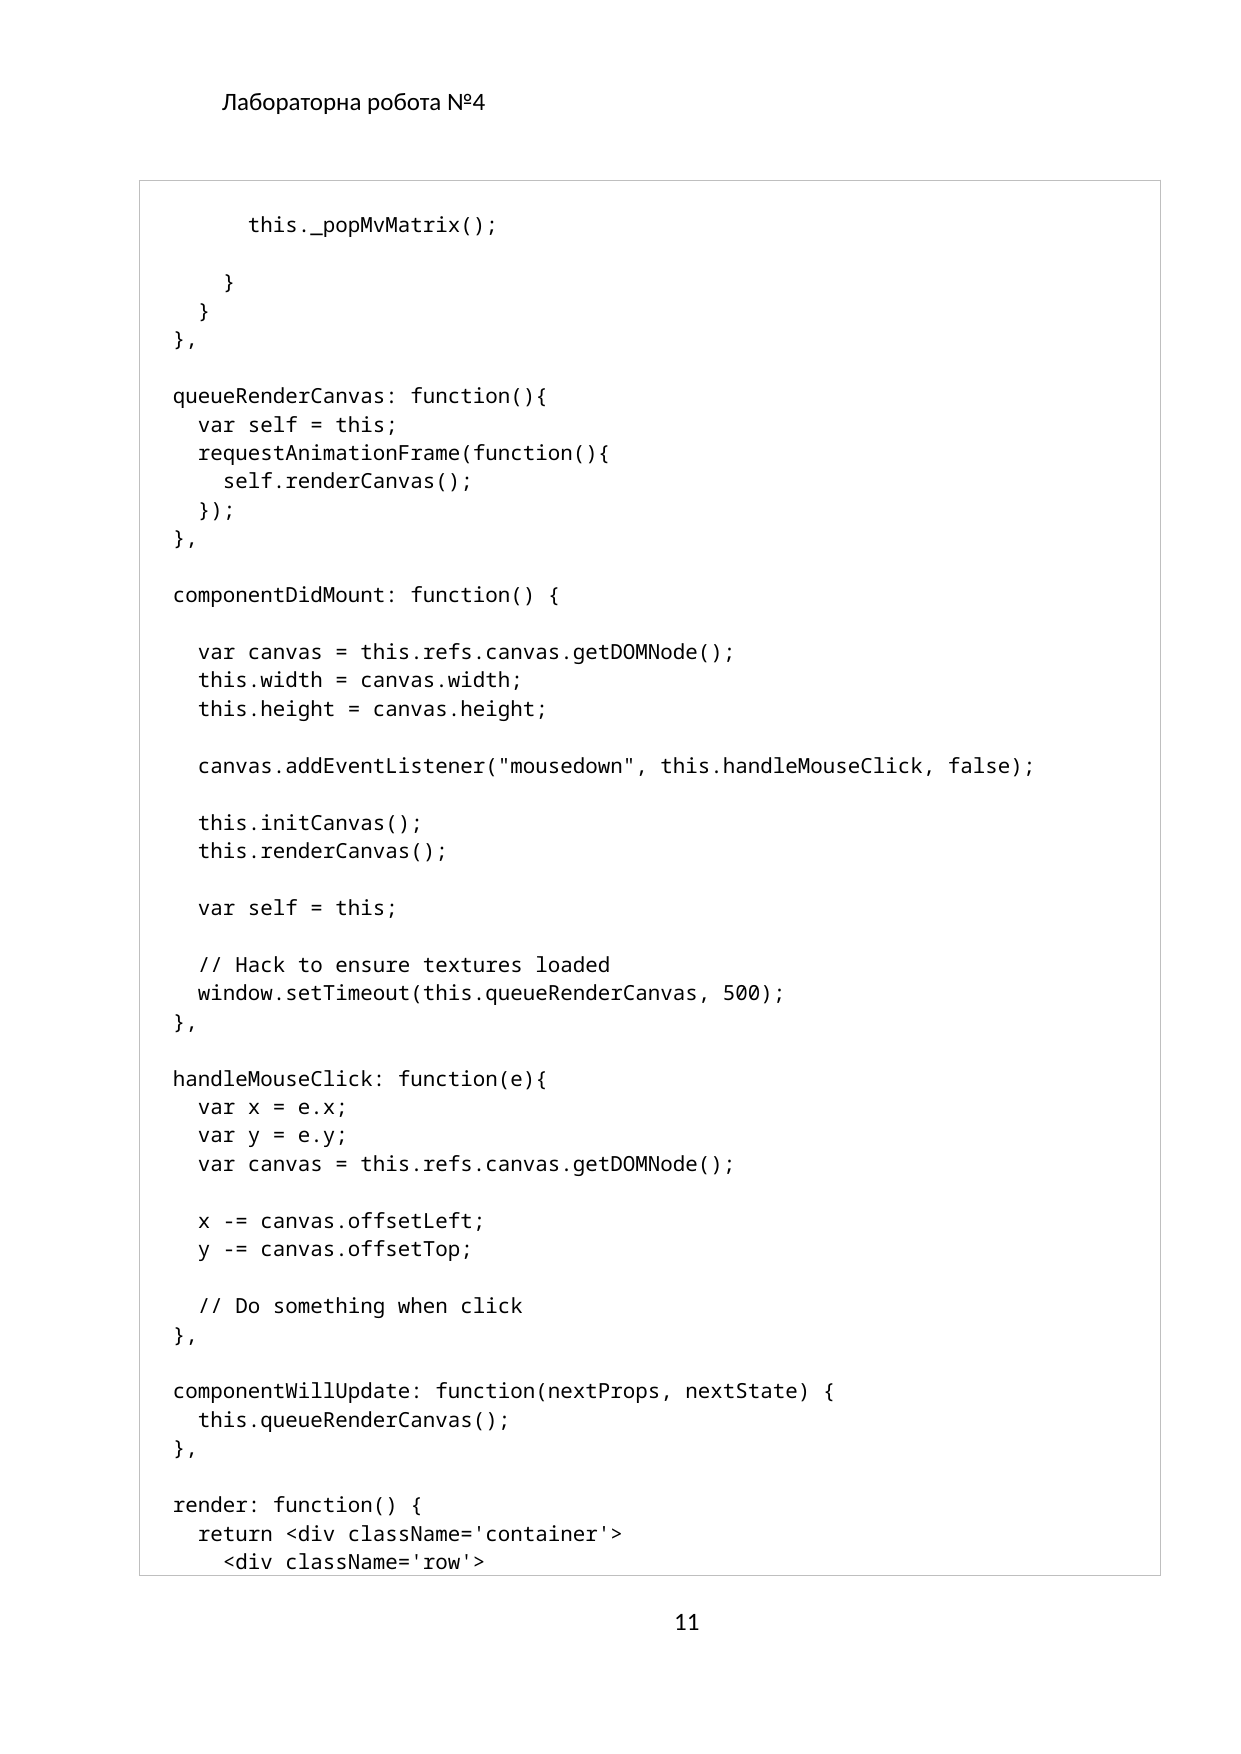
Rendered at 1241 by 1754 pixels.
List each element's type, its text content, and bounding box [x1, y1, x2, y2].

text window.setTimeout(this.queueRenderCanvas, 500); [148, 978, 1152, 1007]
text this.queueRenderCanvas(); [148, 1405, 1152, 1433]
text }, [148, 324, 1152, 353]
text render: function() { [148, 1490, 1152, 1519]
text }, [148, 1433, 1152, 1462]
text y -= canvas.offsetTop; [148, 1234, 1152, 1263]
text this._popMvMatrix(); [148, 211, 1152, 239]
text <div className='row'> [148, 1547, 1152, 1575]
text return <div className='container'> [148, 1519, 1152, 1547]
text this.height = canvas.height; [148, 694, 1152, 722]
text componentDidMount: function() { [148, 580, 1152, 609]
text }, [148, 523, 1152, 552]
text handleMouseClick: function(e){ [148, 1064, 1152, 1092]
text } [148, 296, 1152, 324]
text // Hack to ensure textures loaded [148, 950, 1152, 978]
text this.width = canvas.width; [148, 666, 1152, 694]
text var self = this; [148, 410, 1152, 438]
text }); [148, 495, 1152, 523]
text canvas.addEventListener("mousedown", this.handleMouseClick, false); [148, 751, 1152, 779]
text self.renderCanvas(); [148, 467, 1152, 495]
text var self = this; [148, 893, 1152, 922]
text var x = e.x; [148, 1092, 1152, 1121]
text } [148, 267, 1152, 296]
text }, [148, 1320, 1152, 1348]
text queueRenderCanvas: function(){ [148, 381, 1152, 410]
text var canvas = this.refs.canvas.getDOMNode(); [148, 637, 1152, 666]
text this.initCanvas(); [148, 808, 1152, 836]
text // Do something when click [148, 1291, 1152, 1320]
text var y = e.y; [148, 1121, 1152, 1149]
text requestAnimationFrame(function(){ [148, 438, 1152, 467]
text componentWillUpdate: function(nextProps, nextState) { [148, 1377, 1152, 1405]
text x -= canvas.offsetLeft; [148, 1206, 1152, 1234]
text this.renderCanvas(); [148, 836, 1152, 865]
text var canvas = this.refs.canvas.getDOMNode(); [148, 1149, 1152, 1177]
text }, [148, 1007, 1152, 1035]
